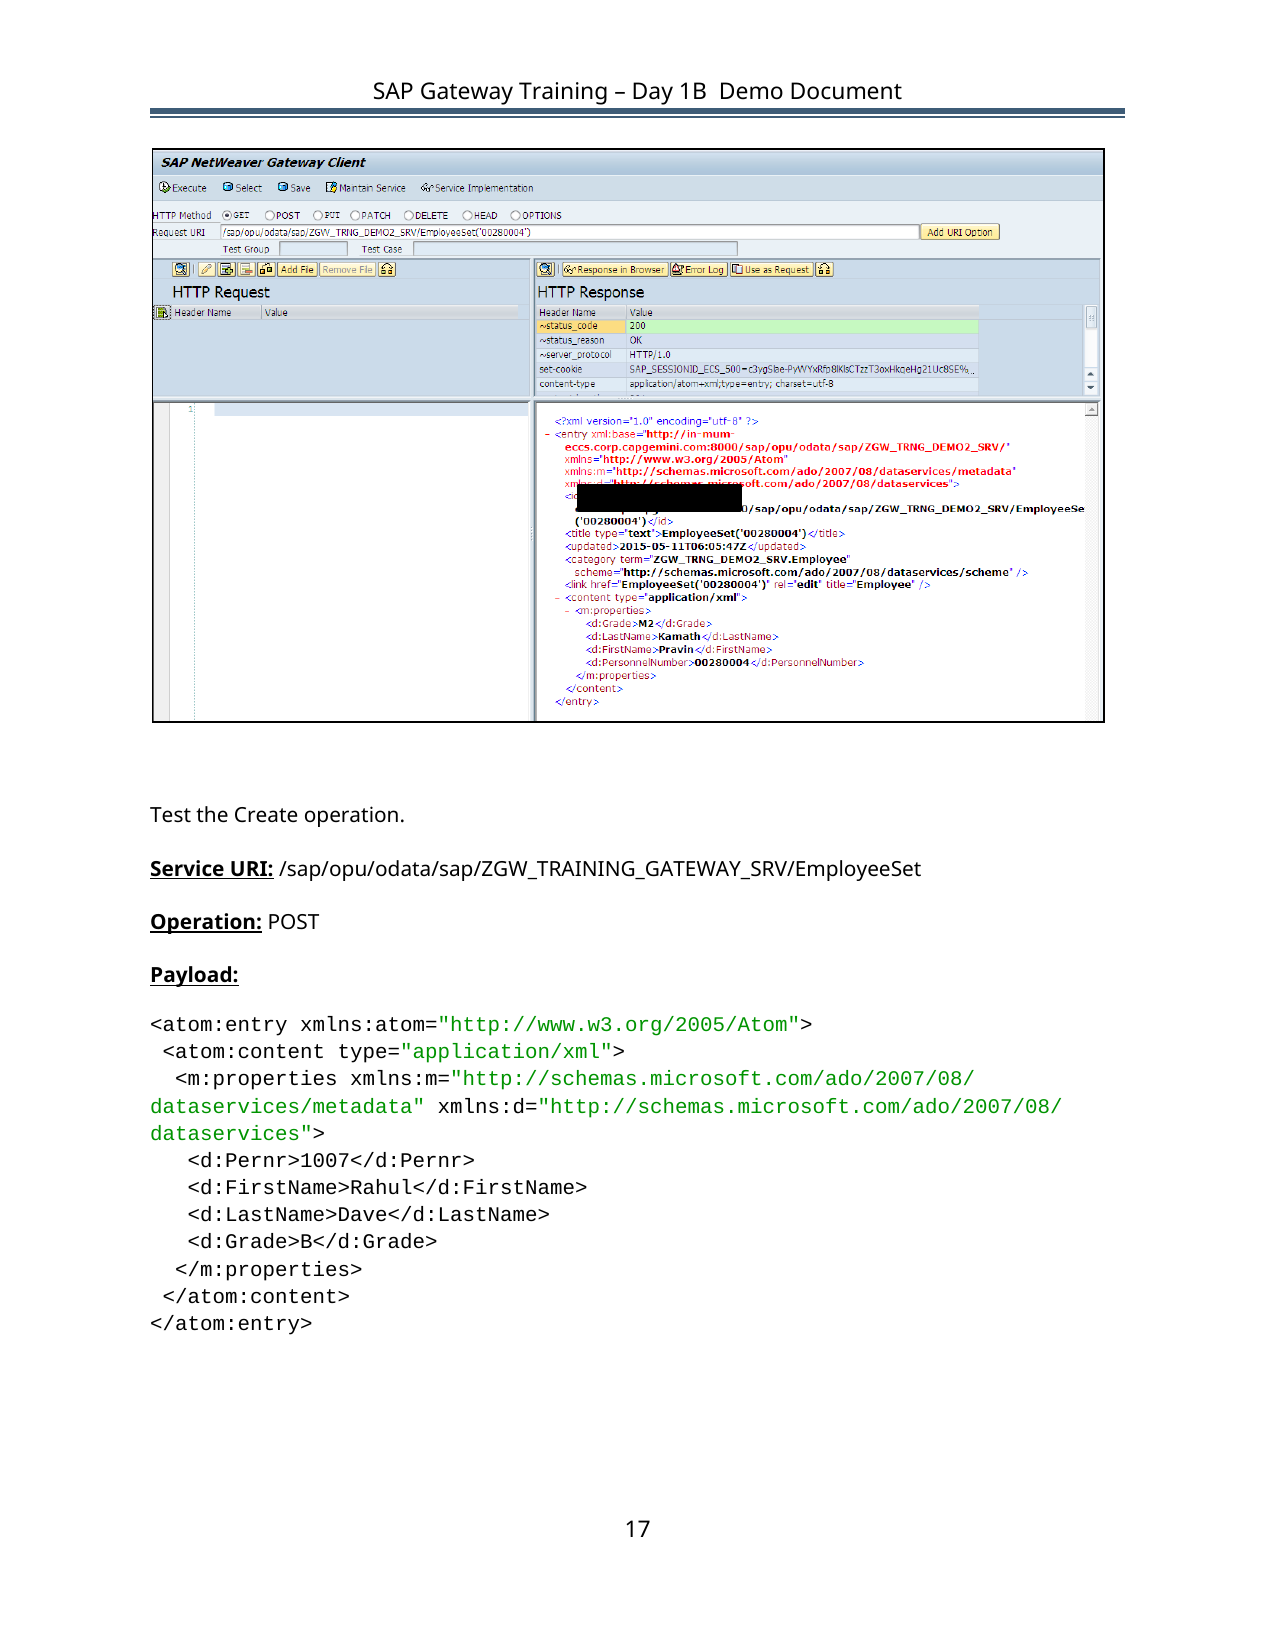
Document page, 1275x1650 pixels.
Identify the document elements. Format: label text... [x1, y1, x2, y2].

text Test the Create operation. [150, 800, 1125, 829]
text <atom:entry xmlns:atom="http://www.w3.org/2005/Atom"> <atom:content type="application/xml"> <m:properties xmlns:m="http://schemas.microsoft.com/ado/2007/08/dataservices/metadata" xmlns:d="http://schemas.microsoft.com/ado/2007/08/dataservices"> <d:Pernr>1007</d:Pernr> <d:FirstName>Rahul</d:FirstName> <d:LastName>Dave</d:LastName> <d:Grade>B</d:Grade> </m:properties> </atom:content> </atom:entry> [150, 1014, 1125, 1337]
text Payload: [150, 961, 1125, 989]
text Operation: POST [150, 907, 1125, 936]
text Service URI: /sap/opu/odata/sap/ZGW_TRAINING_GATEWAY_SRV/EmployeeSet [150, 854, 1125, 882]
picture [153, 150, 1103, 721]
